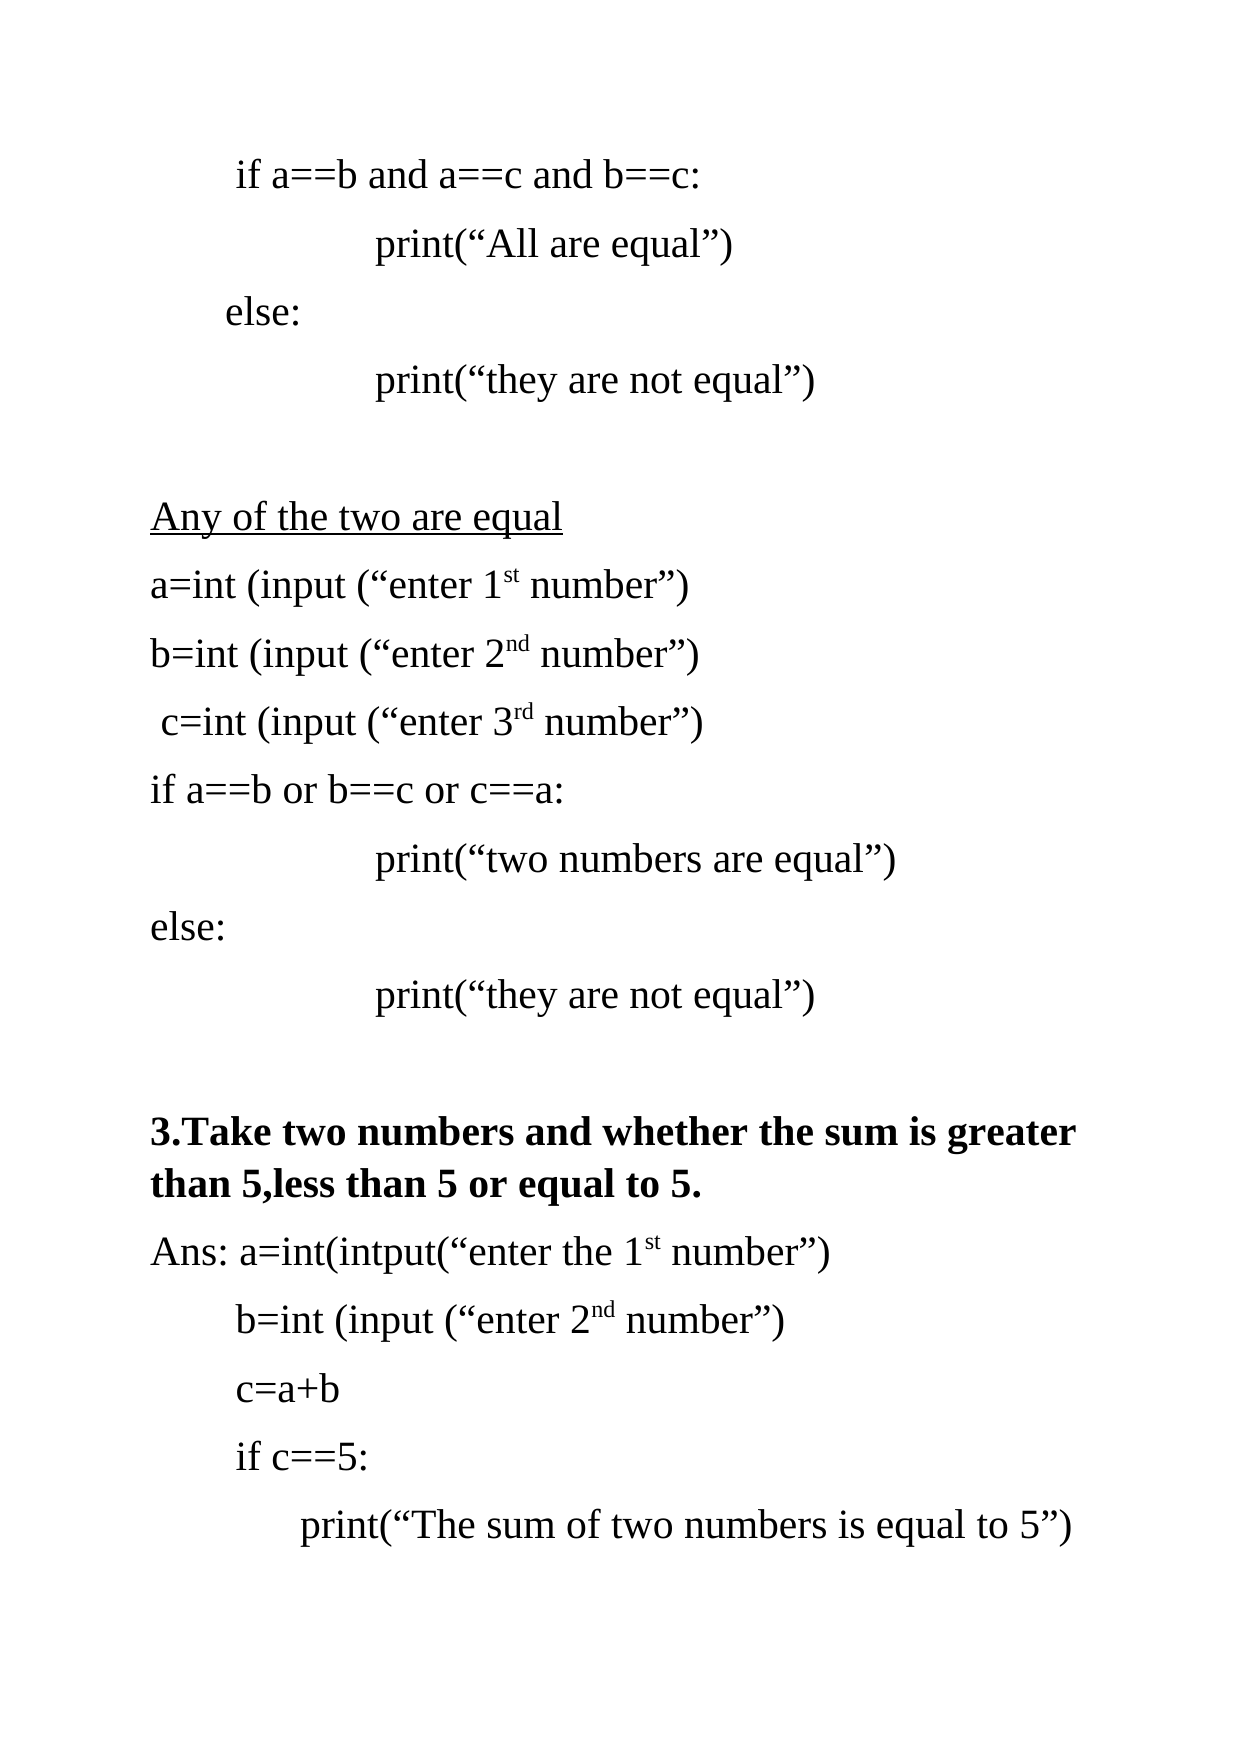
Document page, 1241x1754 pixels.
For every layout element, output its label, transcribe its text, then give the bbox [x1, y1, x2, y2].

text print(“two numbers are equal”) [150, 833, 1090, 881]
text a=int (input (“enter 1st number”) [150, 560, 1090, 608]
text print(“The sum of two numbers is equal to 5”) [150, 1500, 1090, 1548]
text print(“they are not equal”) [150, 355, 1090, 403]
text Any of the two are equal [150, 492, 1090, 539]
text c=a+b [150, 1363, 1090, 1411]
text b=int (input (“enter 2nd number”) [150, 1295, 1090, 1343]
text c=int (input (“enter 3rd number”) [150, 697, 1090, 744]
text if c==5: [150, 1432, 1090, 1479]
text 3.Take two numbers and whether the sum is greater than 5,less than 5 or equal to 5. [150, 1107, 1090, 1206]
text if a==b and a==c and b==c: [150, 150, 1090, 198]
text b=int (input (“enter 2nd number”) [150, 628, 1090, 676]
text else: [150, 902, 1090, 949]
text if a==b or b==c or c==a: [150, 765, 1090, 813]
text print(“All are equal”) [150, 218, 1090, 266]
text Ans: a=int(intput(“enter the 1st number”) [150, 1227, 1090, 1274]
text else: [150, 287, 1090, 334]
text print(“they are not equal”) [150, 970, 1090, 1018]
